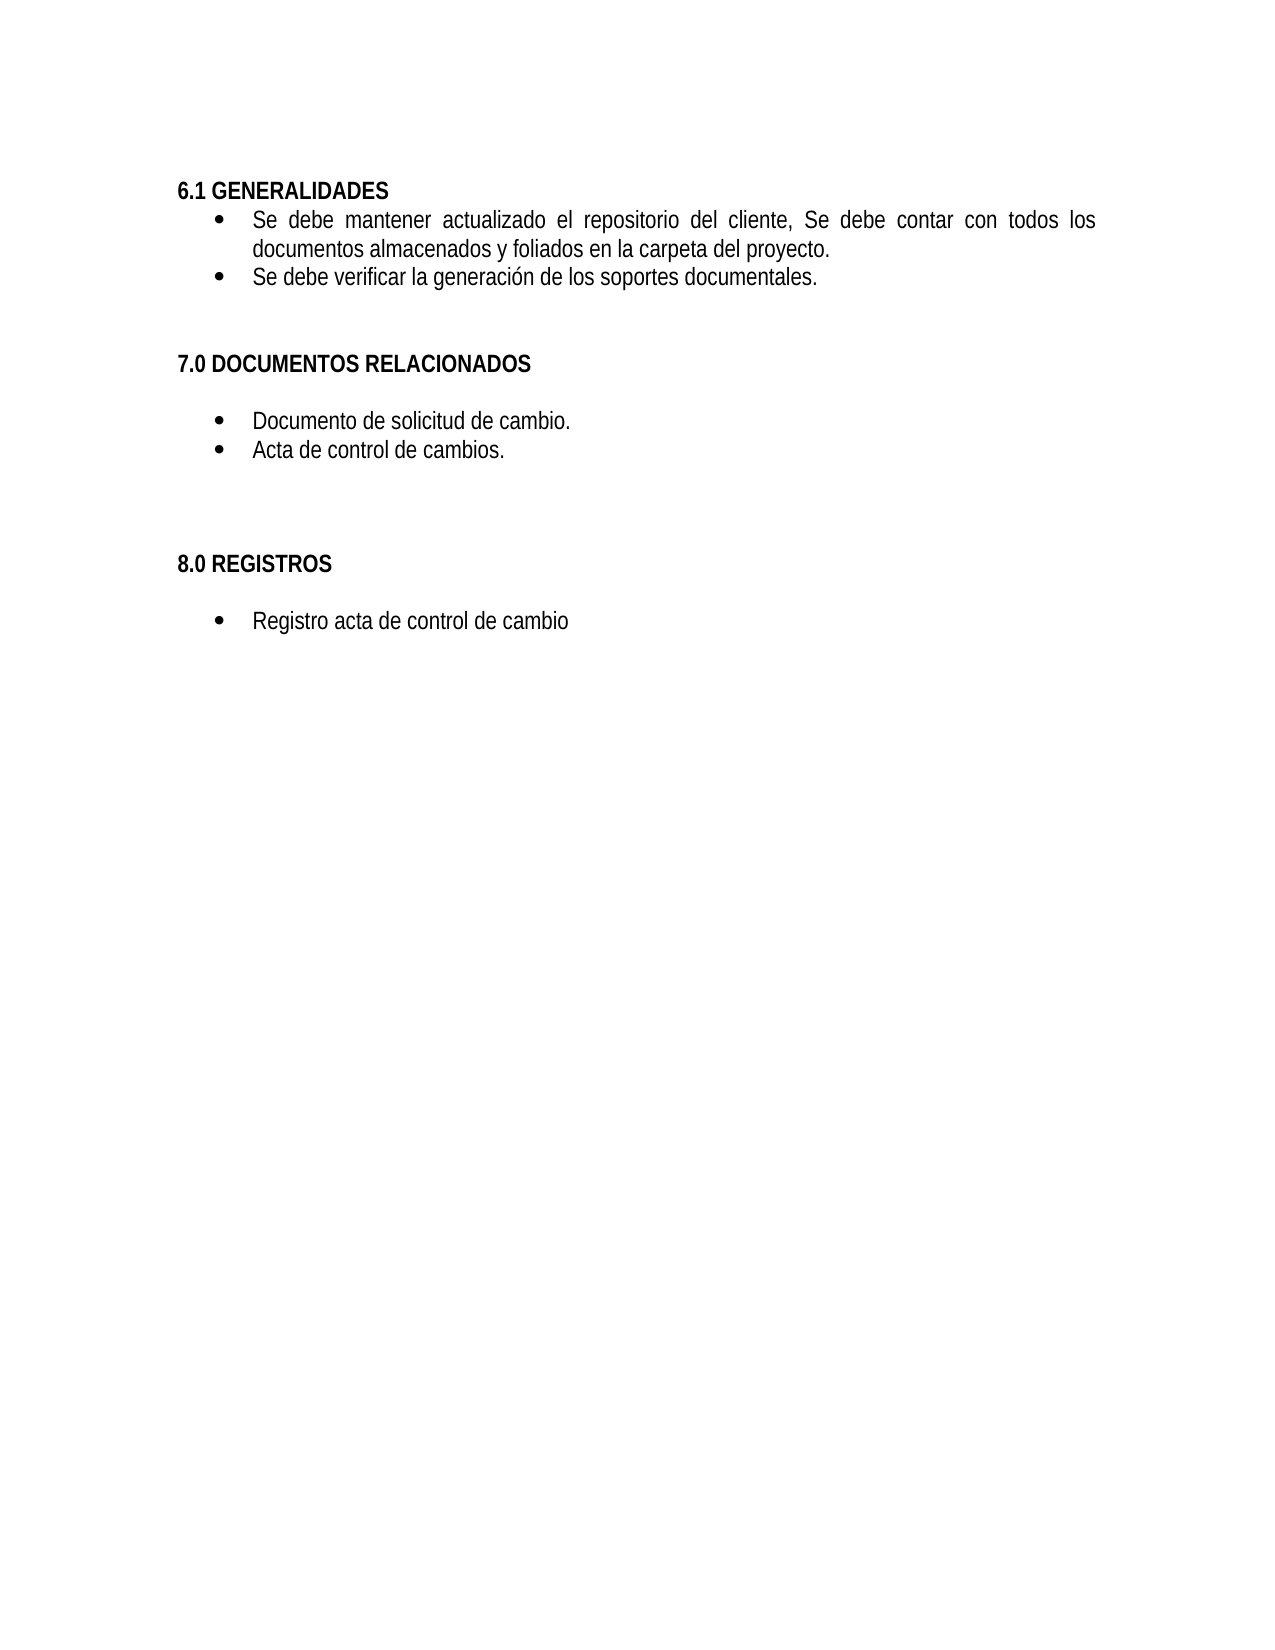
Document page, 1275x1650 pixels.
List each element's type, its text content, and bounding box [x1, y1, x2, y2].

text 7.0 DOCUMENTOS RELACIONADOS [177, 348, 1098, 377]
text 8.0 REGISTROS [177, 549, 1098, 578]
list Se debe mantener actualizado el repositorio del cliente, Se debe contar con todos los documentos almacenados y foliados en la carpeta del proyecto. [215, 205, 1098, 262]
list Registro acta de control de cambio [215, 606, 1098, 635]
list Se debe verificar la generación de los soportes documentales. [215, 262, 1098, 291]
list Acta de control de cambios. [215, 435, 1098, 463]
text 6.1 GENERALIDADES [177, 176, 1098, 205]
list Documento de solicitud de cambio. [215, 406, 1098, 435]
